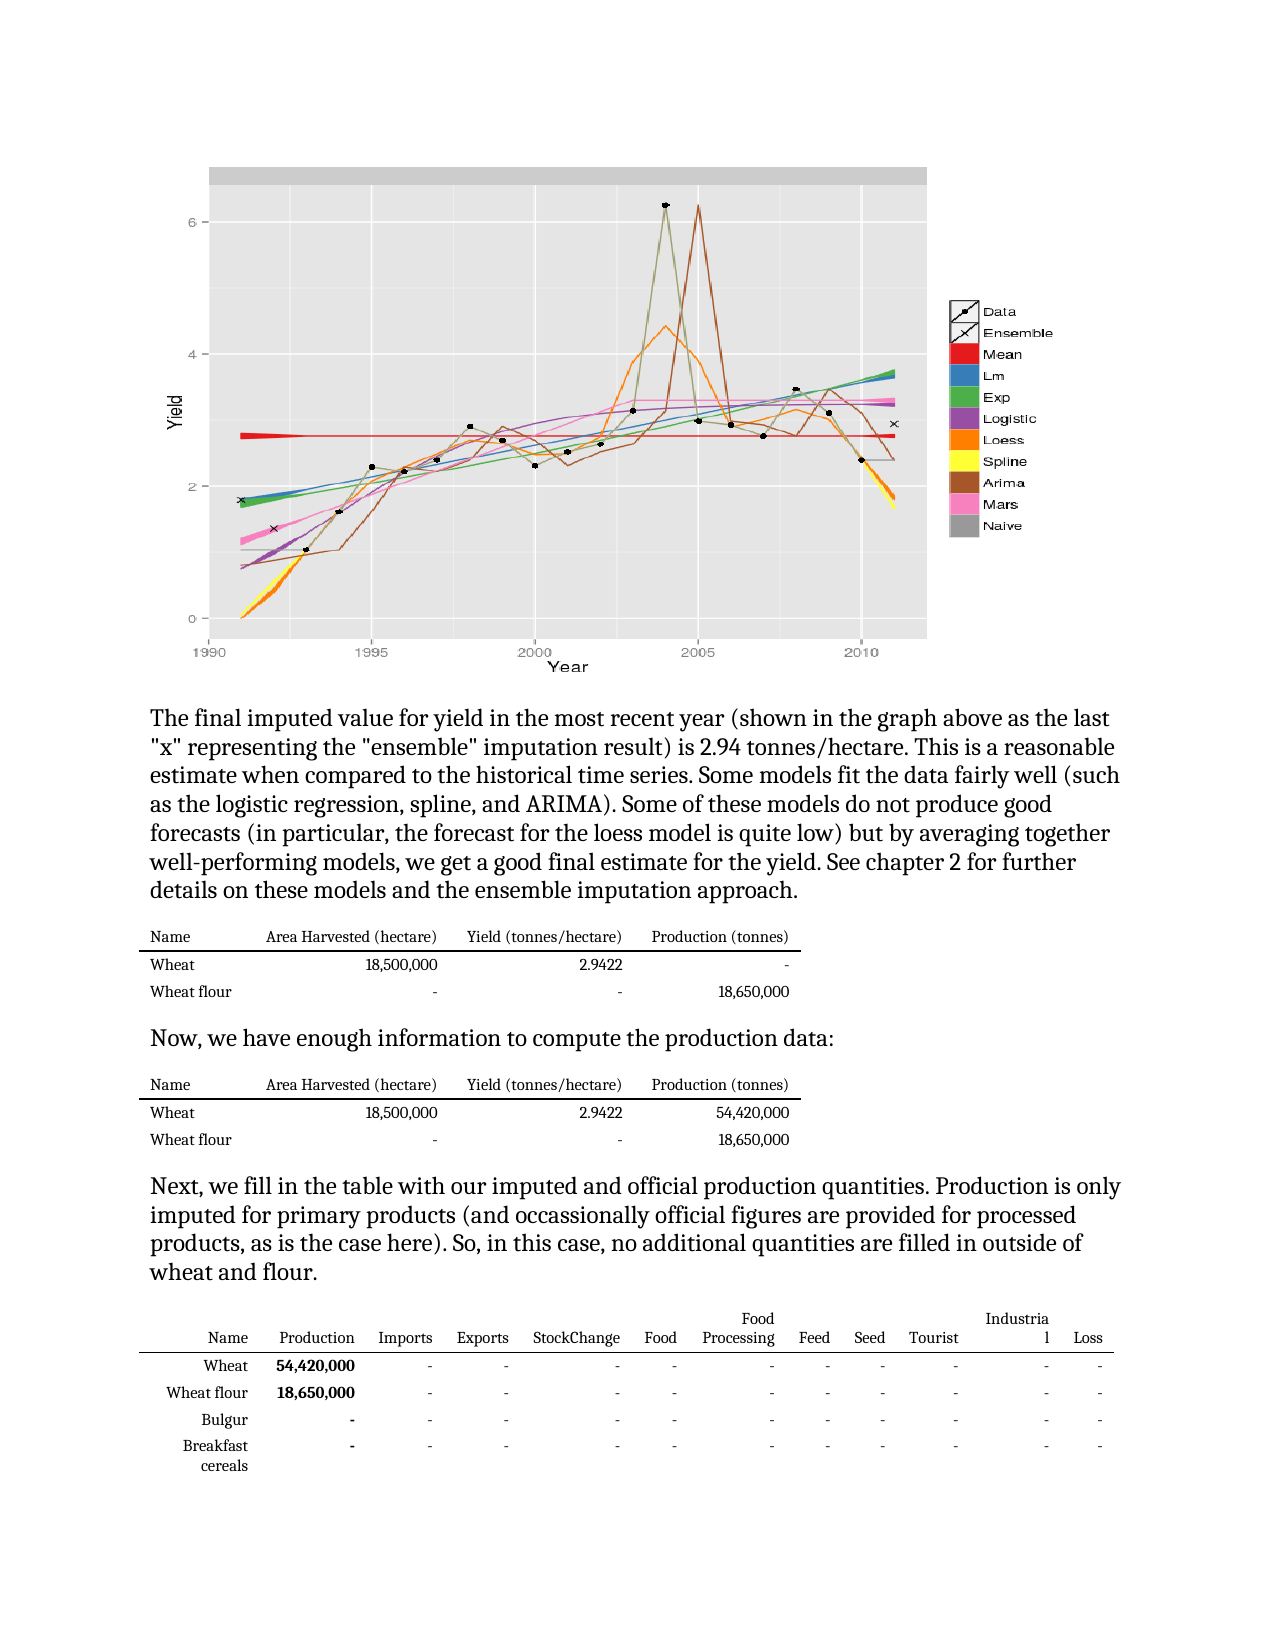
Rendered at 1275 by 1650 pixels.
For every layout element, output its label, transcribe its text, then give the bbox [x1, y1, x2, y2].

table_cell - [366, 1406, 444, 1433]
table_cell Wheat flour [139, 979, 246, 1005]
table_cell 18,650,000 [634, 979, 801, 1005]
table_header Name [139, 1072, 246, 1098]
table_cell Wheat flour [139, 1380, 259, 1406]
table_cell - [1060, 1380, 1114, 1406]
table_cell - [631, 1406, 688, 1433]
table_cell - [444, 1380, 520, 1406]
table_cell - [366, 1353, 444, 1380]
table_cell - [841, 1380, 897, 1406]
table_header Name [139, 924, 246, 950]
table_cell - [970, 1353, 1060, 1380]
table_cell - [970, 1406, 1060, 1433]
table_cell 18,500,000 [246, 1100, 449, 1126]
table_cell - [449, 1126, 634, 1153]
table_cell 2.9422 [449, 952, 634, 979]
table_cell Breakfast cereals [139, 1433, 259, 1479]
table_cell - [897, 1380, 969, 1406]
table_cell Bulgur [139, 1406, 259, 1433]
table_cell - [841, 1406, 897, 1433]
table_cell - [688, 1353, 786, 1380]
table_cell - [520, 1353, 631, 1380]
table_cell - [688, 1380, 786, 1406]
table_cell - [1060, 1353, 1114, 1380]
table_cell - [897, 1353, 969, 1380]
table_cell - [631, 1380, 688, 1406]
table_cell 54,420,000 [634, 1100, 801, 1126]
table_cell - [366, 1433, 444, 1479]
table_cell - [444, 1433, 520, 1479]
table_header Exports [444, 1306, 520, 1351]
table_header Food Processing [688, 1306, 786, 1351]
table_cell - [520, 1406, 631, 1433]
table_cell Wheat [139, 952, 246, 979]
table_cell - [259, 1406, 366, 1433]
table_cell - [786, 1406, 841, 1433]
table_header Imports [366, 1306, 444, 1351]
table_header Loss [1060, 1306, 1114, 1351]
table_cell 2.9422 [449, 1100, 634, 1126]
table_cell - [520, 1380, 631, 1406]
table_cell - [786, 1380, 841, 1406]
table_header Industrial [970, 1306, 1060, 1351]
table_cell - [1060, 1433, 1114, 1479]
picture [150, 150, 1100, 685]
table_cell - [246, 979, 449, 1005]
table_header Production [259, 1306, 366, 1351]
text Now, we have enough information to compute the production data: [150, 1024, 1125, 1053]
table_header Yield (tonnes/hectare) [449, 1072, 634, 1098]
table_cell - [786, 1433, 841, 1479]
table_cell 54,420,000 [259, 1353, 366, 1380]
table_cell - [259, 1433, 366, 1479]
table_cell - [1060, 1406, 1114, 1433]
table_cell - [634, 952, 801, 979]
table_cell 18,500,000 [246, 952, 449, 979]
table_header StockChange [520, 1306, 631, 1351]
table_cell - [786, 1353, 841, 1380]
table_cell - [246, 1126, 449, 1153]
table_cell - [444, 1406, 520, 1433]
table_cell - [520, 1433, 631, 1479]
table_cell 18,650,000 [634, 1126, 801, 1153]
table_header Area Harvested (hectare) [246, 924, 449, 950]
table_cell - [841, 1433, 897, 1479]
table_header Tourist [897, 1306, 969, 1351]
table_cell - [897, 1433, 969, 1479]
table_cell - [970, 1433, 1060, 1479]
table_cell - [688, 1433, 786, 1479]
table_header Production (tonnes) [634, 924, 801, 950]
table_cell Wheat flour [139, 1126, 246, 1153]
table_header Area Harvested (hectare) [246, 1072, 449, 1098]
table_cell - [366, 1380, 444, 1406]
table_cell - [449, 979, 634, 1005]
table_cell - [631, 1353, 688, 1380]
table_cell - [897, 1406, 969, 1433]
table_cell Wheat [139, 1353, 259, 1380]
table_cell - [841, 1353, 897, 1380]
table_header Production (tonnes) [634, 1072, 801, 1098]
table_header Food [631, 1306, 688, 1351]
table_cell - [444, 1353, 520, 1380]
table_cell 18,650,000 [259, 1380, 366, 1406]
table_header Name [139, 1306, 259, 1351]
text The final imputed value for yield in the most recent year (shown in the graph above as the last "x" representing the "ensemble" imputation result) is 2.94 tonnes/hectare. This is a reasonable estimate when compared to the historical time series. Some models fit the data fairly well (such as the logistic regression, spline, and ARIMA). Some of these models do not produce good forecasts (in particular, the forecast for the loess model is quite low) but by averaging together well-performing models, we get a good final estimate for the yield. See chapter 2 for further details on these models and the ensemble imputation approach. [150, 704, 1125, 905]
table_cell Wheat [139, 1100, 246, 1126]
text Next, we fill in the table with our imputed and official production quantities. Production is only imputed for primary products (and occassionally official figures are provided for processed products, as is the case here). So, in this case, no additional quantities are filled in outside of wheat and flour. [150, 1172, 1125, 1287]
table_header Seed [841, 1306, 897, 1351]
table_cell - [970, 1380, 1060, 1406]
table_header Yield (tonnes/hectare) [449, 924, 634, 950]
table_cell - [688, 1406, 786, 1433]
table_header Feed [786, 1306, 841, 1351]
table_cell - [631, 1433, 688, 1479]
